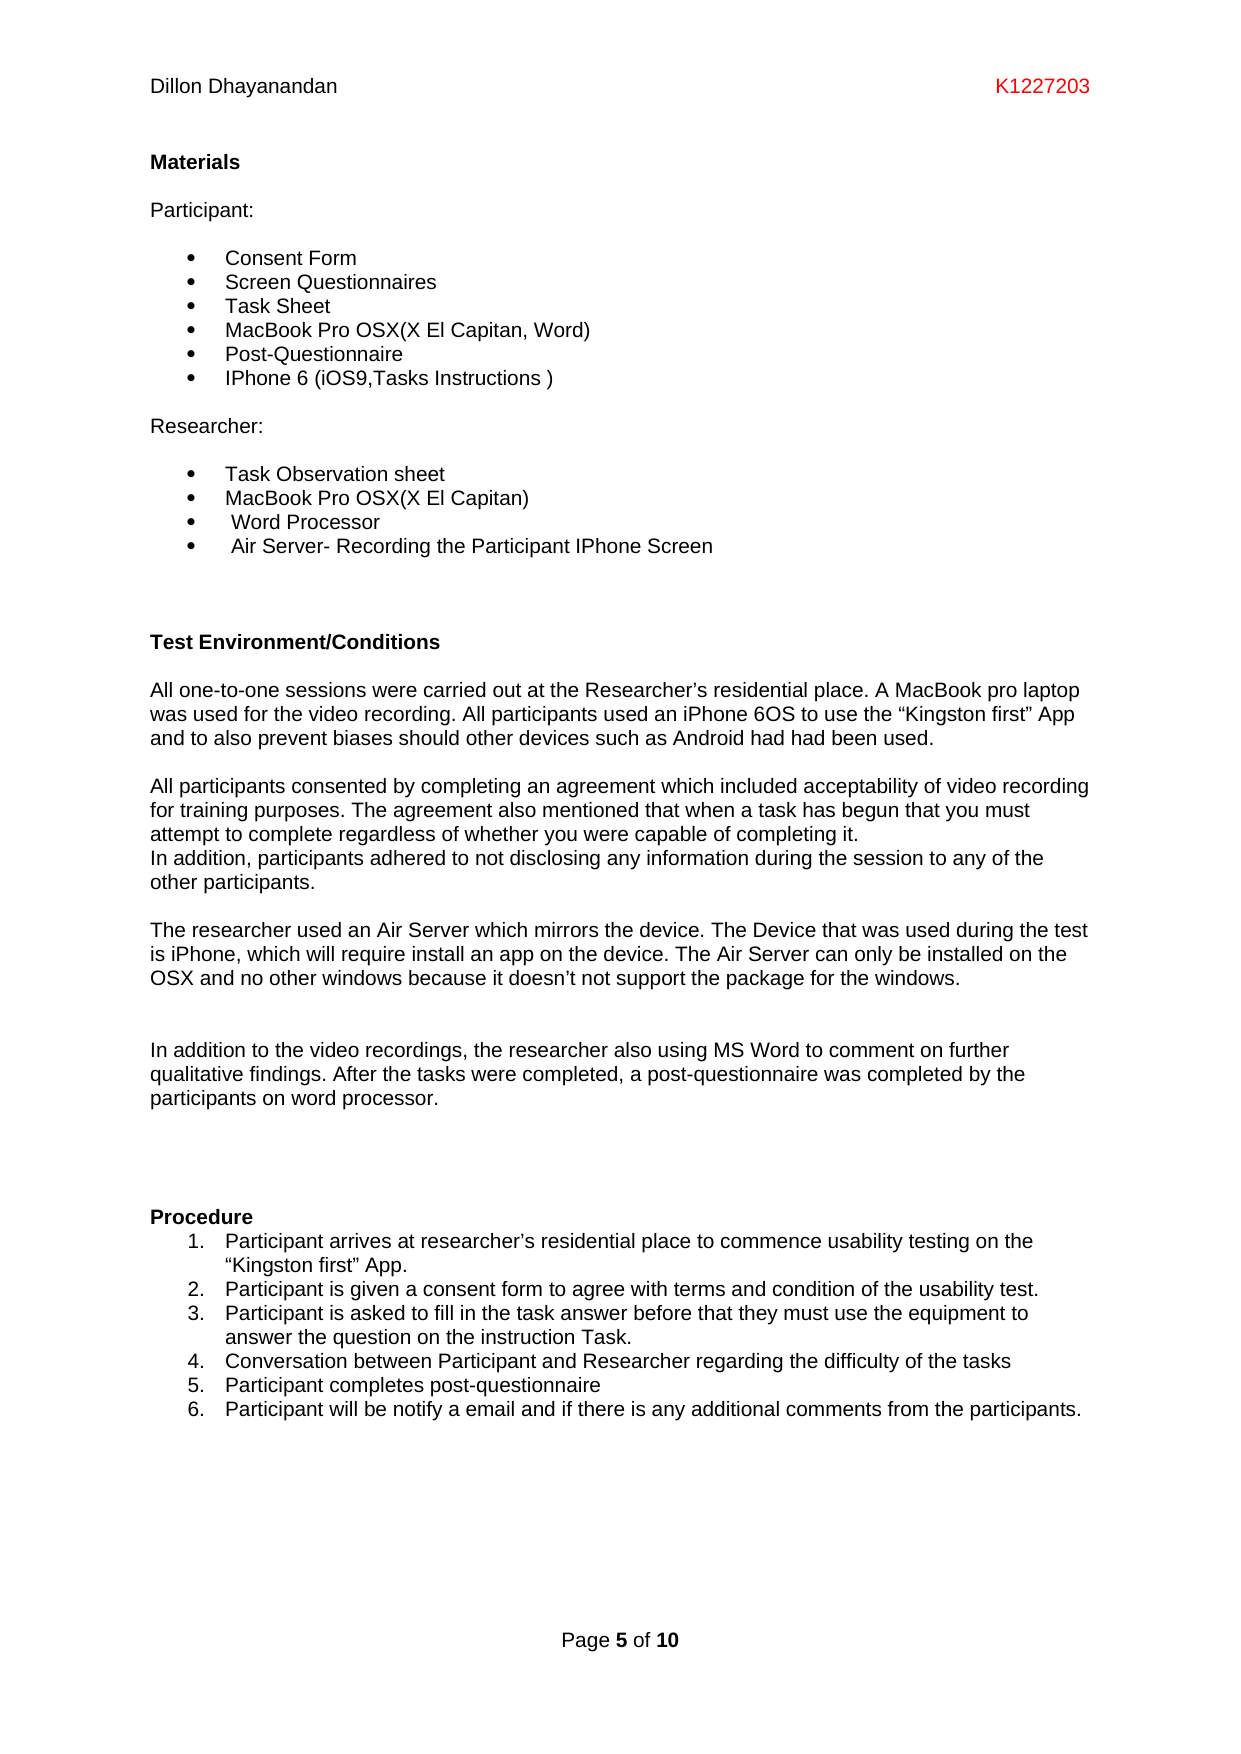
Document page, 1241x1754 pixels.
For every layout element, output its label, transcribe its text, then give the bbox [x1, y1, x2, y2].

text In addition to the video recordings, the researcher also using MS Word to comment on further qualitative findings. After the tasks were completed, a post-questionnaire was completed by the participants on word processor. [150, 1037, 1090, 1109]
list Participant will be notify a email and if there is any additional comments from the participants. [187, 1397, 1090, 1421]
list Post-Questionnaire [187, 342, 1090, 366]
list IPhone 6 (iOS9,Tasks Instructions ) [187, 366, 1090, 390]
list Air Server- Recording the Participant IPhone Screen [187, 534, 1090, 558]
text Materials [150, 150, 1090, 174]
list Participant completes post-questionnaire [187, 1373, 1090, 1397]
text Researcher: [150, 414, 1090, 438]
text Test Environment/Conditions [150, 630, 1090, 654]
list Participant is asked to fill in the task answer before that they must use the equipment to answer the question on the instruction Task. [187, 1301, 1090, 1349]
list Task Observation sheet [187, 462, 1090, 486]
list Consent Form [187, 246, 1090, 270]
text All participants consented by completing an agreement which included acceptability of video recording for training purposes. The agreement also mentioned that when a task has begun that you must attempt to complete regardless of whether you were capable of completing it. [150, 774, 1090, 846]
text All one-to-one sessions were carried out at the Researcher’s residential place. A MacBook pro laptop was used for the video recording. All participants used an iPhone 6OS to use the “Kingston first” App and to also prevent biases should other devices such as Android had had been used. [150, 678, 1090, 750]
text Participant: [150, 198, 1090, 222]
text The researcher used an Air Server which mirrors the device. The Device that was used during the test is iPhone, which will require install an app on the device. The Air Server can only be installed on the OSX and no other windows because it doesn’t not support the package for the windows. [150, 918, 1090, 989]
list Screen Questionnaires [187, 270, 1090, 294]
list Task Sheet [187, 294, 1090, 318]
list MacBook Pro OSX(X El Capitan) [187, 486, 1090, 510]
text Procedure [150, 1205, 1090, 1229]
list Participant is given a consent form to agree with terms and condition of the usability test. [187, 1277, 1090, 1301]
list MacBook Pro OSX(X El Capitan, Word) [187, 318, 1090, 342]
list Word Processor [187, 510, 1090, 534]
list Participant arrives at researcher’s residential place to commence usability testing on the “Kingston first” App. [187, 1229, 1090, 1277]
text In addition, participants adhered to not disclosing any information during the session to any of the other participants. [150, 846, 1090, 894]
list Conversation between Participant and Researcher regarding the difficulty of the tasks [187, 1349, 1090, 1373]
